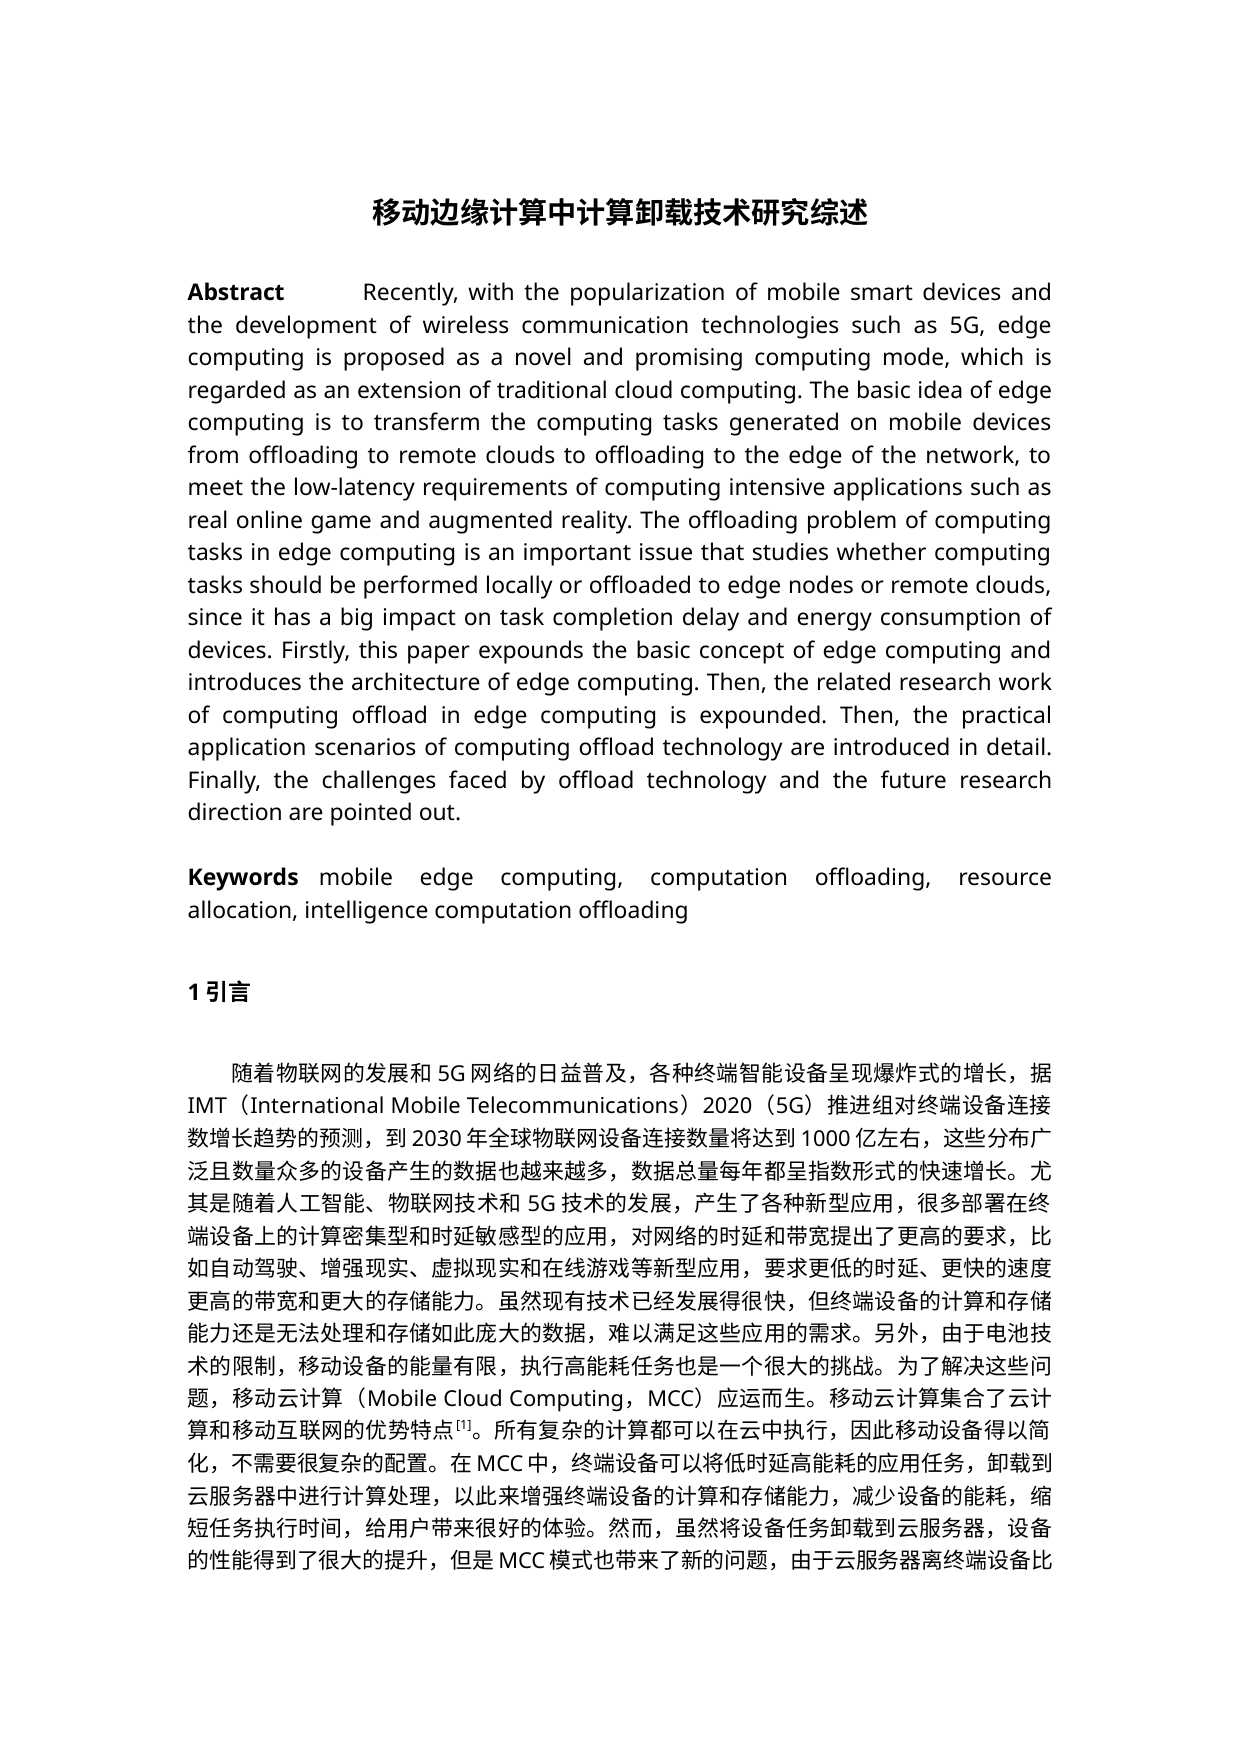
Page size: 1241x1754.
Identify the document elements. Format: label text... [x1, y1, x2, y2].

subtitle 1引言 [187, 958, 1053, 1023]
text Keywords mobile edge computing, computation offloading, resource allocation, intelligence computation offloading [187, 861, 1053, 926]
text 移动边缘计算中计算卸载技术研究综述 [187, 178, 1053, 243]
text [187, 1056, 1053, 1576]
text Abstract Recently, with the popularization of mobile smart devices and the development of wireless communication technologies such as 5G, edge computing is proposed as a novel and promising computing mode, which is regarded as an extension of traditional cloud computing. The basic idea of edge computing is to transferm the computing tasks generated on mobile devices from offloading to remote clouds to offloading to the edge of the network, to meet the low-latency requirements of computing intensive applications such as real online game and augmented reality. The offloading problem of computing tasks in edge computing is an important issue that studies whether computing tasks should be performed locally or offloaded to edge nodes or remote clouds, since it has a big impact on task completion delay and energy consumption of devices. Firstly, this paper expounds the basic concept of edge computing and introduces the architecture of edge computing. Then, the related research work of computing offload in edge computing is expounded. Then, the practical application scenarios of computing offload technology are introduced in detail. Finally, the challenges faced by offload technology and the future research direction are pointed out. [187, 276, 1053, 828]
